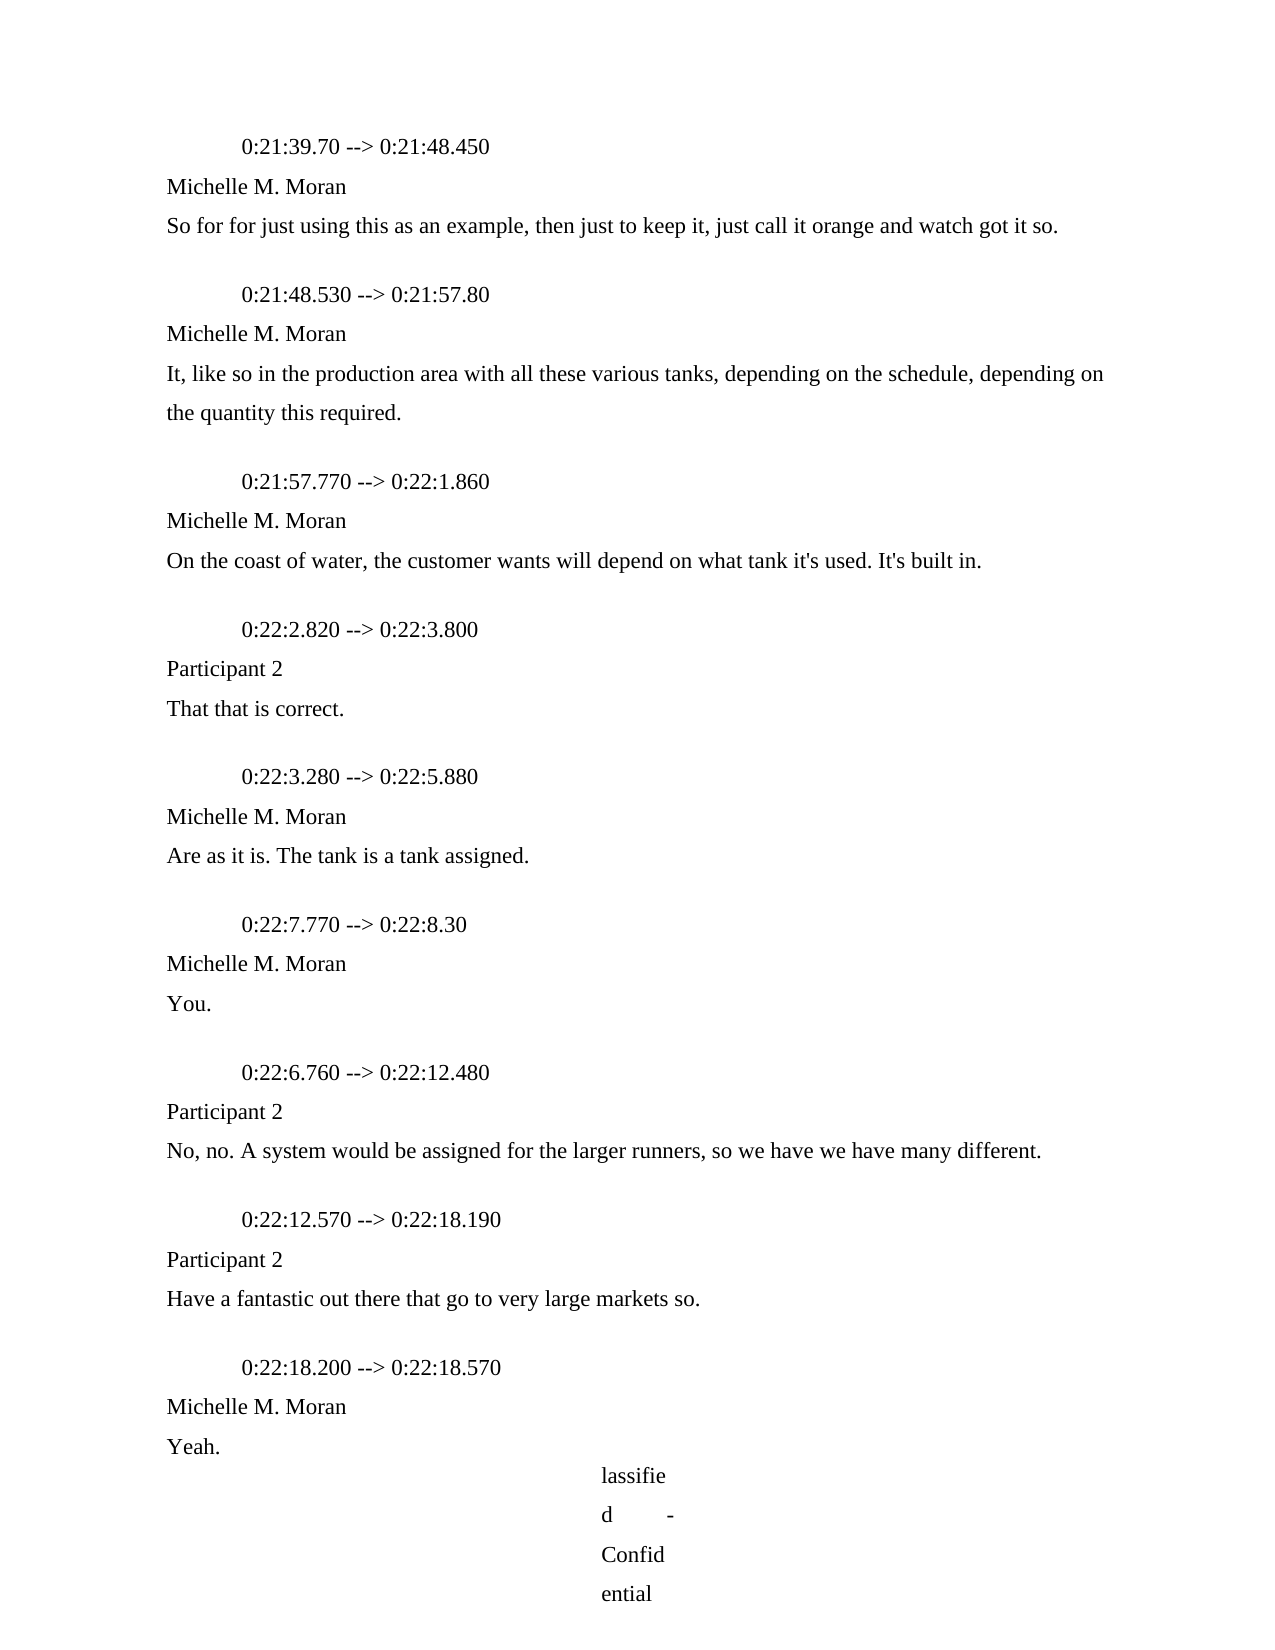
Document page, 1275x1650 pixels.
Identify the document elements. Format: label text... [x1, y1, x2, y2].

text 0:22:12.570 --> 0:22:18.190 Participant 2 Have a fantastic out there that go to very large markets so. [166, 1206, 1110, 1311]
text 0:21:48.530 --> 0:21:57.80 Michelle M. Moran It, like so in the production area with all these various tanks, depending on the schedule, depending on the quantity this required. [166, 281, 1110, 426]
text 0:22:18.200 --> 0:22:18.570 Michelle M. Moran Yeah. [166, 1354, 1110, 1459]
text 0:22:2.820 --> 0:22:3.800 Participant 2 That that is correct. [166, 616, 1110, 721]
text 0:21:57.770 --> 0:22:1.860 Michelle M. Moran On the coast of water, the customer wants will depend on what tank it's used. It's built in. [166, 468, 1110, 573]
text 0:22:7.770 --> 0:22:8.30 Michelle M. Moran You. [166, 911, 1110, 1016]
text 0:22:3.280 --> 0:22:5.880 Michelle M. Moran Are as it is. The tank is a tank assigned. [166, 763, 1110, 869]
text 0:22:6.760 --> 0:22:12.480 Participant 2 No, no. A system would be assigned for the larger runners, so we have we have many different. [166, 1058, 1110, 1164]
text 0:21:39.70 --> 0:21:48.450 Michelle M. Moran So for for just using this as an example, then just to keep it, just call it orange and watch got it so. [166, 133, 1110, 239]
